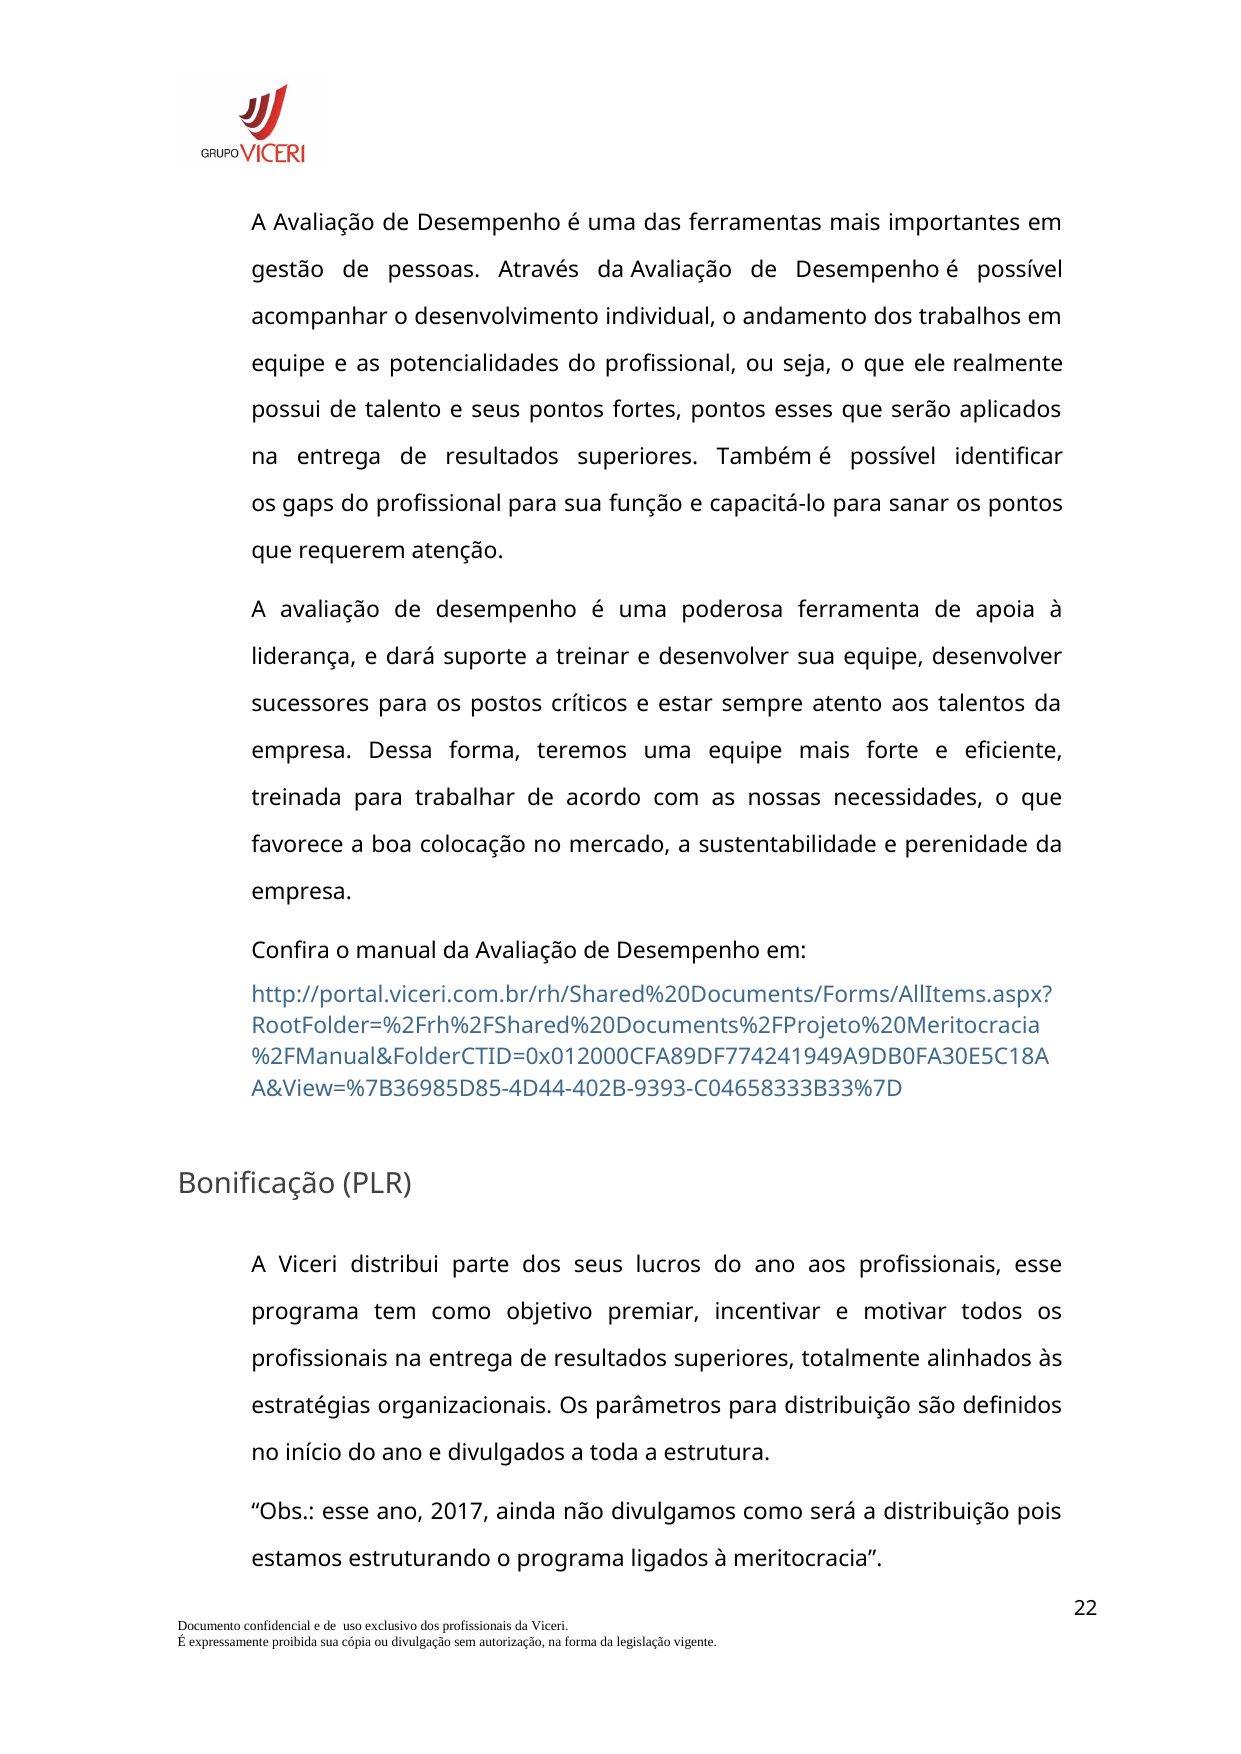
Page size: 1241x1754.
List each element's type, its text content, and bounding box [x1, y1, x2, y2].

text A Viceri distribui parte dos seus lucros do ano aos profissionais, esse programa tem como objetivo premiar, incentivar e motivar todos os profissionais na entrega de resultados superiores, totalmente alinhados às estratégias organizacionais. Os parâmetros para distribuição são definidos no início do ano e divulgados a toda a estrutura. [251, 1248, 1063, 1467]
text A Avaliação de Desempenho é uma das ferramentas mais importantes em gestão de pessoas. Através da Avaliação de Desempenho é possível acompanhar o desenvolvimento individual, o andamento dos trabalhos em equipe e as potencialidades do profissional, ou seja, o que ele realmente possui de talento e seus pontos fortes, pontos esses que serão aplicados na entrega de resultados superiores. Também é possível identificar os gaps do profissional para sua função e capacitá-lo para sanar os pontos que requerem atenção. [251, 206, 1063, 565]
text A avaliação de desempenho é uma poderosa ferramenta de apoia à liderança, e dará suporte a treinar e desenvolver sua equipe, desenvolver sucessores para os postos críticos e estar sempre atento aos talentos da empresa. Dessa forma, teremos uma equipe mais forte e eficiente, treinada para trabalhar de acordo com as nossas necessidades, o que favorece a boa colocação no mercado, a sustentabilidade e perenidade da empresa. [251, 593, 1063, 906]
text http://portal.viceri.com.br/rh/Shared%20Documents/Forms/AllItems.aspx?RootFolder=%2Frh%2FShared%20Documents%2FProjeto%20Meritocracia%2FManual&FolderCTID=0x012000CFA89DF774241949A9DB0FA30E5C18AA&View=%7B36985D85-4D44-402B-9393-C04658333B33%7D [251, 978, 1063, 1103]
text “Obs.: esse ano, 2017, ainda não divulgamos como será a distribuição pois estamos estruturando o programa ligados à meritocracia”. [251, 1495, 1063, 1573]
picture [177, 73, 329, 173]
text Confira o manual da Avaliação de Desempenho em: [251, 934, 1063, 965]
subtitle Bonificação (PLR) [177, 1162, 1063, 1202]
